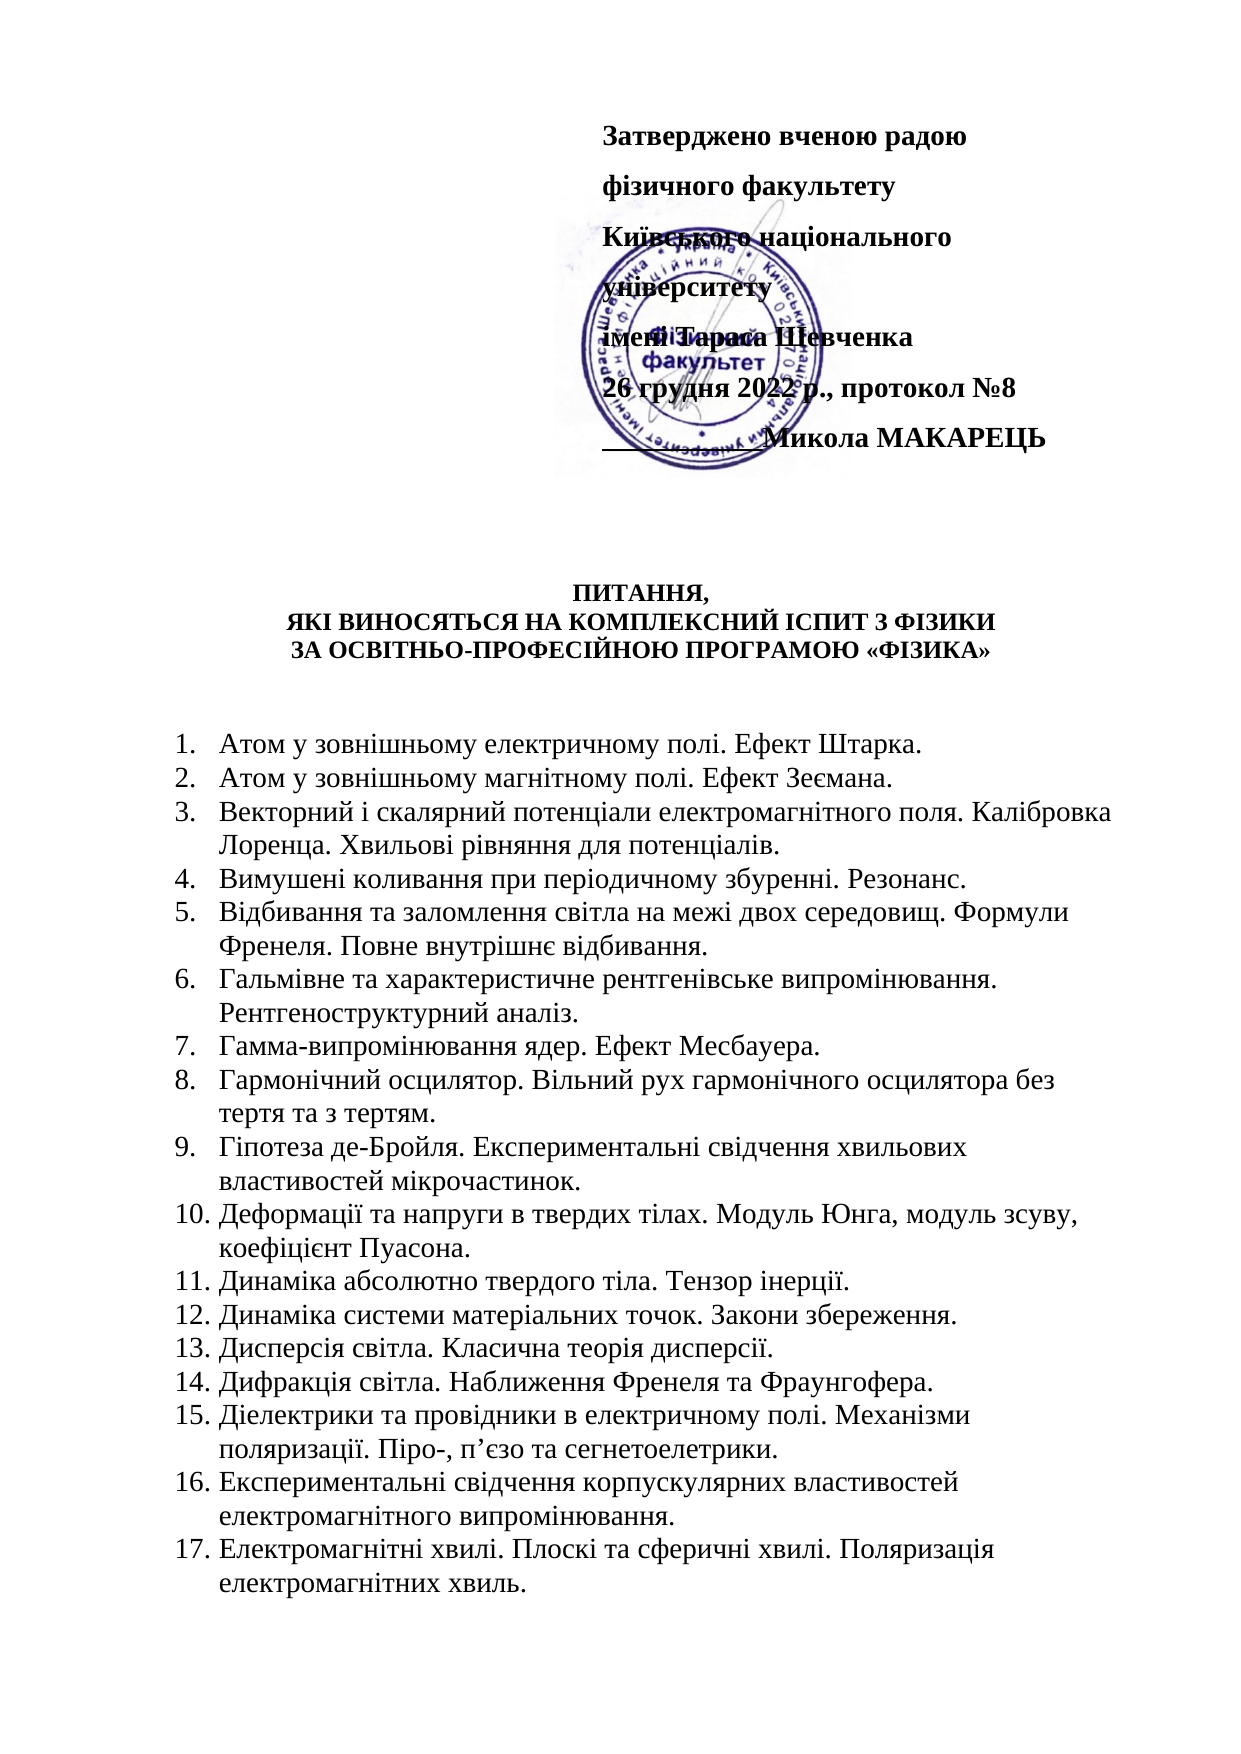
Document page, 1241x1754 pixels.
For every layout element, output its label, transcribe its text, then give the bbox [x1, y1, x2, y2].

list Деформації та напруги в твердих тілах. Модуль Юнга, модуль зсуву, коефіцієнт Пуасона. [174, 1196, 1122, 1263]
list Динаміка системи матеріальних точок. Закони збереження. [174, 1297, 1122, 1330]
list Атом у зовнішньому магнітному полі. Ефект Зеємана. [174, 760, 1122, 794]
text 26 грудня 2022 р., протокол №8 [528, 370, 1122, 403]
picture [554, 353, 851, 370]
list Вимушені коливання при періодичному збуренні. Резонанс. [174, 861, 1122, 894]
list Динаміка абсолютно твердого тіла. Тензор інерції. [174, 1263, 1122, 1297]
list Векторний і скалярний потенціали електромагнітного поля. Калібровка Лоренца. Хвильові рівняння для потенціалів. [174, 794, 1122, 861]
picture [554, 403, 851, 420]
text ___________Микола МАКАРЕЦЬ [528, 420, 1122, 453]
list Дифракція світла. Наближення Френеля та Фраунгофера. [174, 1364, 1122, 1397]
list Діелектрики та провідники в електричному полі. Механізми поляризації. Піро-, п’єзо та сегнетоелетрики. [174, 1397, 1122, 1464]
text ЗА ОСВІТНЬО-ПРОФЕСІЙНОЮ ПРОГРАМОЮ «ФІЗИКА» [159, 636, 1122, 664]
list Гамма-випромінювання ядер. Ефект Месбауера. [174, 1028, 1122, 1062]
list Дисперсія світла. Класична теорія дисперсії. [174, 1330, 1122, 1364]
list Відбивання та заломлення світла на межі двох середовищ. Формули Френеля. Повне внутрішнє відбивання. [174, 894, 1122, 961]
text Київського національного університету [602, 219, 1122, 303]
text ЯКІ ВИНОСЯТЬСЯ НА КОМПЛЕКСНИЙ ІСПИТ З ФІЗИКИ [159, 607, 1122, 636]
picture [554, 202, 851, 319]
list Атом у зовнішньому електричному полі. Ефект Штарка. [174, 727, 1122, 760]
text ПИТАННЯ, [159, 578, 1122, 607]
text імені Тараса Шевченка [528, 319, 1122, 353]
list Гальмівне та характеристичне рентгенівське випромінювання. Рентгеноструктурний аналіз. [174, 961, 1122, 1028]
list Експериментальні свідчення корпускулярних властивостей електромагнітного випромінювання. [174, 1464, 1122, 1532]
text Затверджено вченою радою [528, 118, 1122, 152]
list Електромагнітні хвилі. Плоскі та сферичні хвилі. Поляризація електромагнітних хвиль. [174, 1532, 1122, 1599]
list Гіпотеза де-Бройля. Експериментальні свідчення хвильових властивостей мікрочастинок. [174, 1129, 1122, 1196]
list Гармонічний осцилятор. Вільний рух гармонічного осцилятора без тертя та з тертям. [174, 1062, 1122, 1129]
picture [554, 453, 851, 478]
text фізичного факультету [528, 168, 1122, 202]
